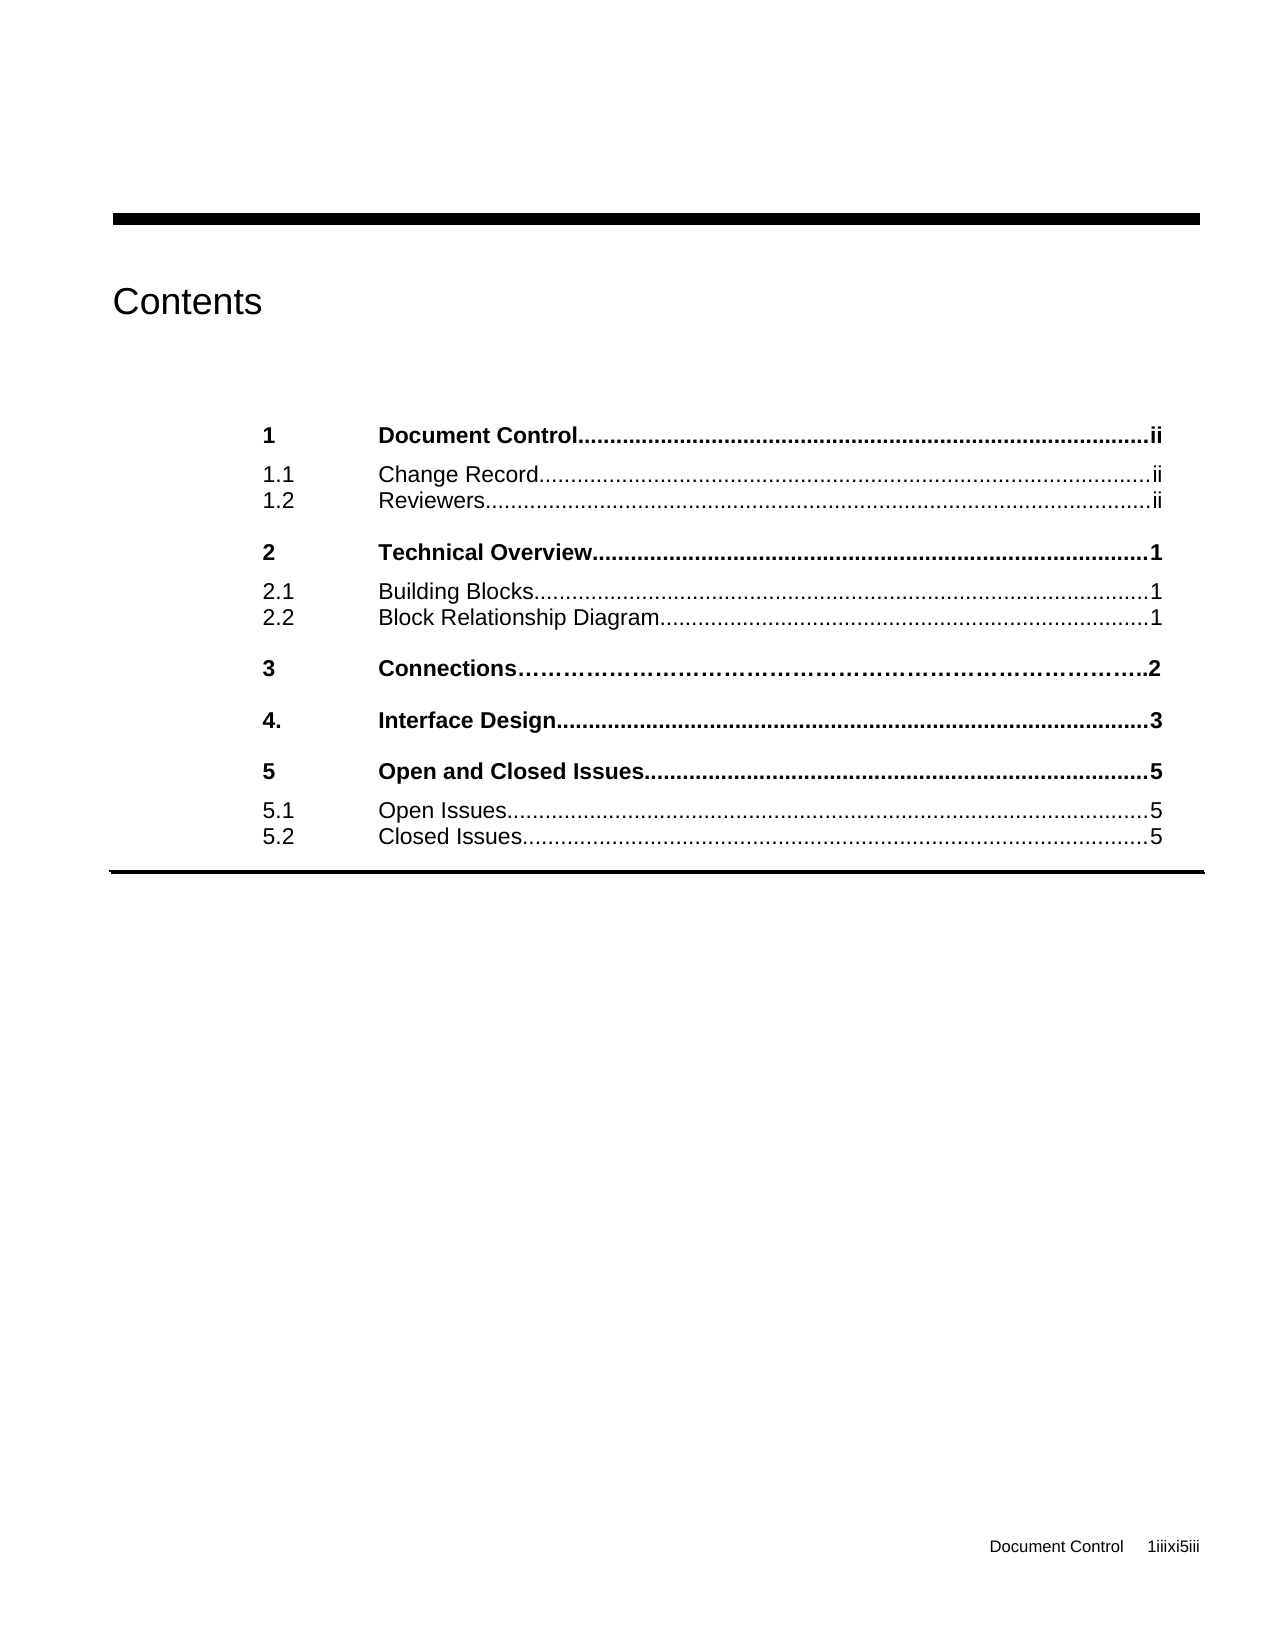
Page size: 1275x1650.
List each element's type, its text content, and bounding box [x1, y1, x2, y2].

text 3 Connections………………………………………………………………………..2 [262, 655, 1200, 682]
subtitle Contents [112, 214, 1200, 322]
text 5.2 Closed Issues 5 [262, 823, 1200, 850]
text 4. Interface Design 3 [262, 707, 1200, 733]
text 5 Open and Closed Issues 5 [262, 758, 1200, 784]
text 2.2 Block Relationship Diagram 1 [262, 604, 1200, 630]
text 1 Document Control ii [262, 422, 1200, 449]
text 2 Technical Overview 1 [262, 539, 1200, 565]
text 1.1 Change Record ii [262, 461, 1200, 487]
text 5.1 Open Issues 5 [262, 797, 1200, 823]
text 1.2 Reviewers ii [262, 487, 1200, 514]
text 2.1 Building Blocks 1 [262, 578, 1200, 604]
